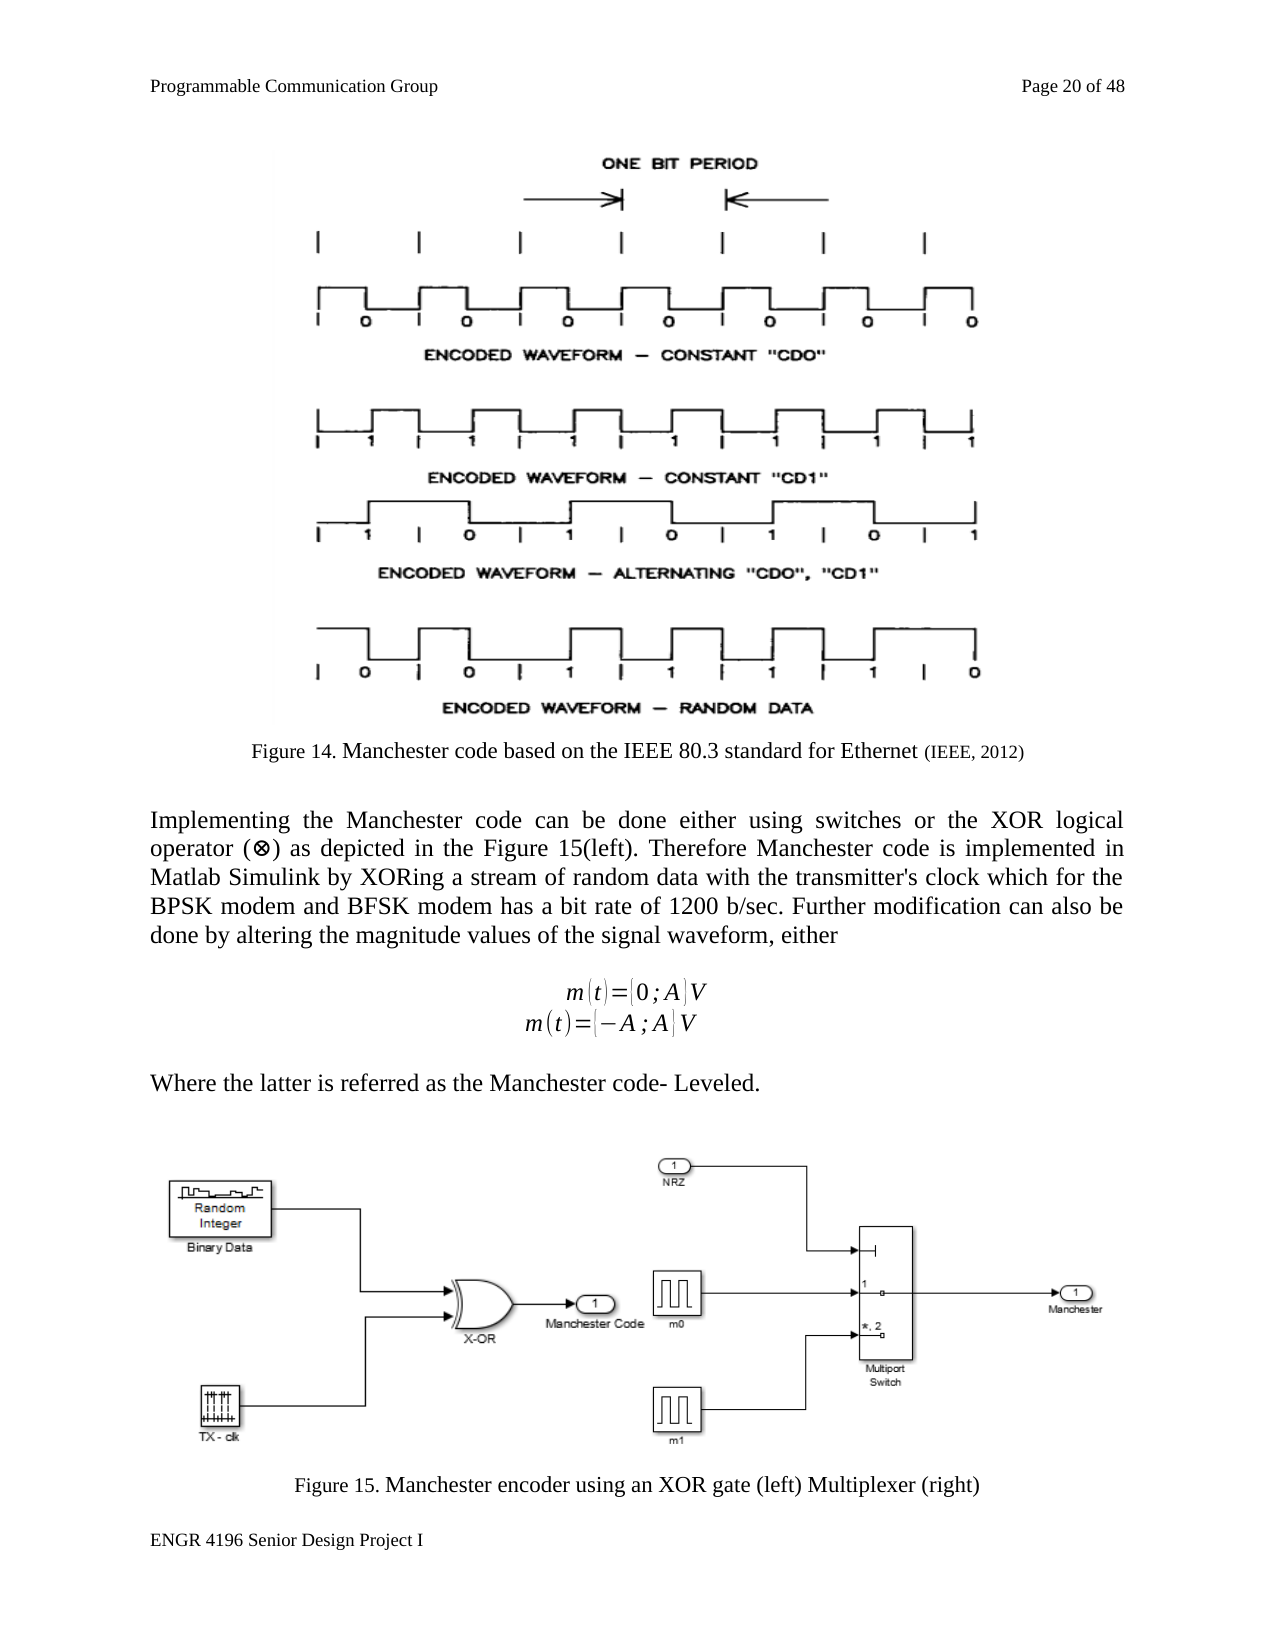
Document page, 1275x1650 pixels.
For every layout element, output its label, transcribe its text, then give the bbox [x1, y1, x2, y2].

text Figure 14. Manchester code based on the IEEE 80.3 standard for Ethernet (IEEE, 2012) [150, 737, 1125, 763]
picture [258, 150, 1017, 725]
picture [166, 1150, 1109, 1447]
text Figure 15. Manchester encoder using an XOR gate (left) Multiplexer (right) [150, 1471, 1125, 1498]
text Where the latter is referred as the Manchester code- Leveled. [150, 1068, 1125, 1096]
text Implementing the Manchester code can be done either using switches or the XOR logical operator () as depicted in the Figure 15(left). Therefore Manchester code is implemented in Matlab Simulink by XORing a stream of random data with the transmitter's clock which for the BPSK modem and BFSK modem has a bit rate of 1200 b/sec. Further modification can also be done by altering the magnitude values of the signal waveform, either [150, 805, 1125, 948]
